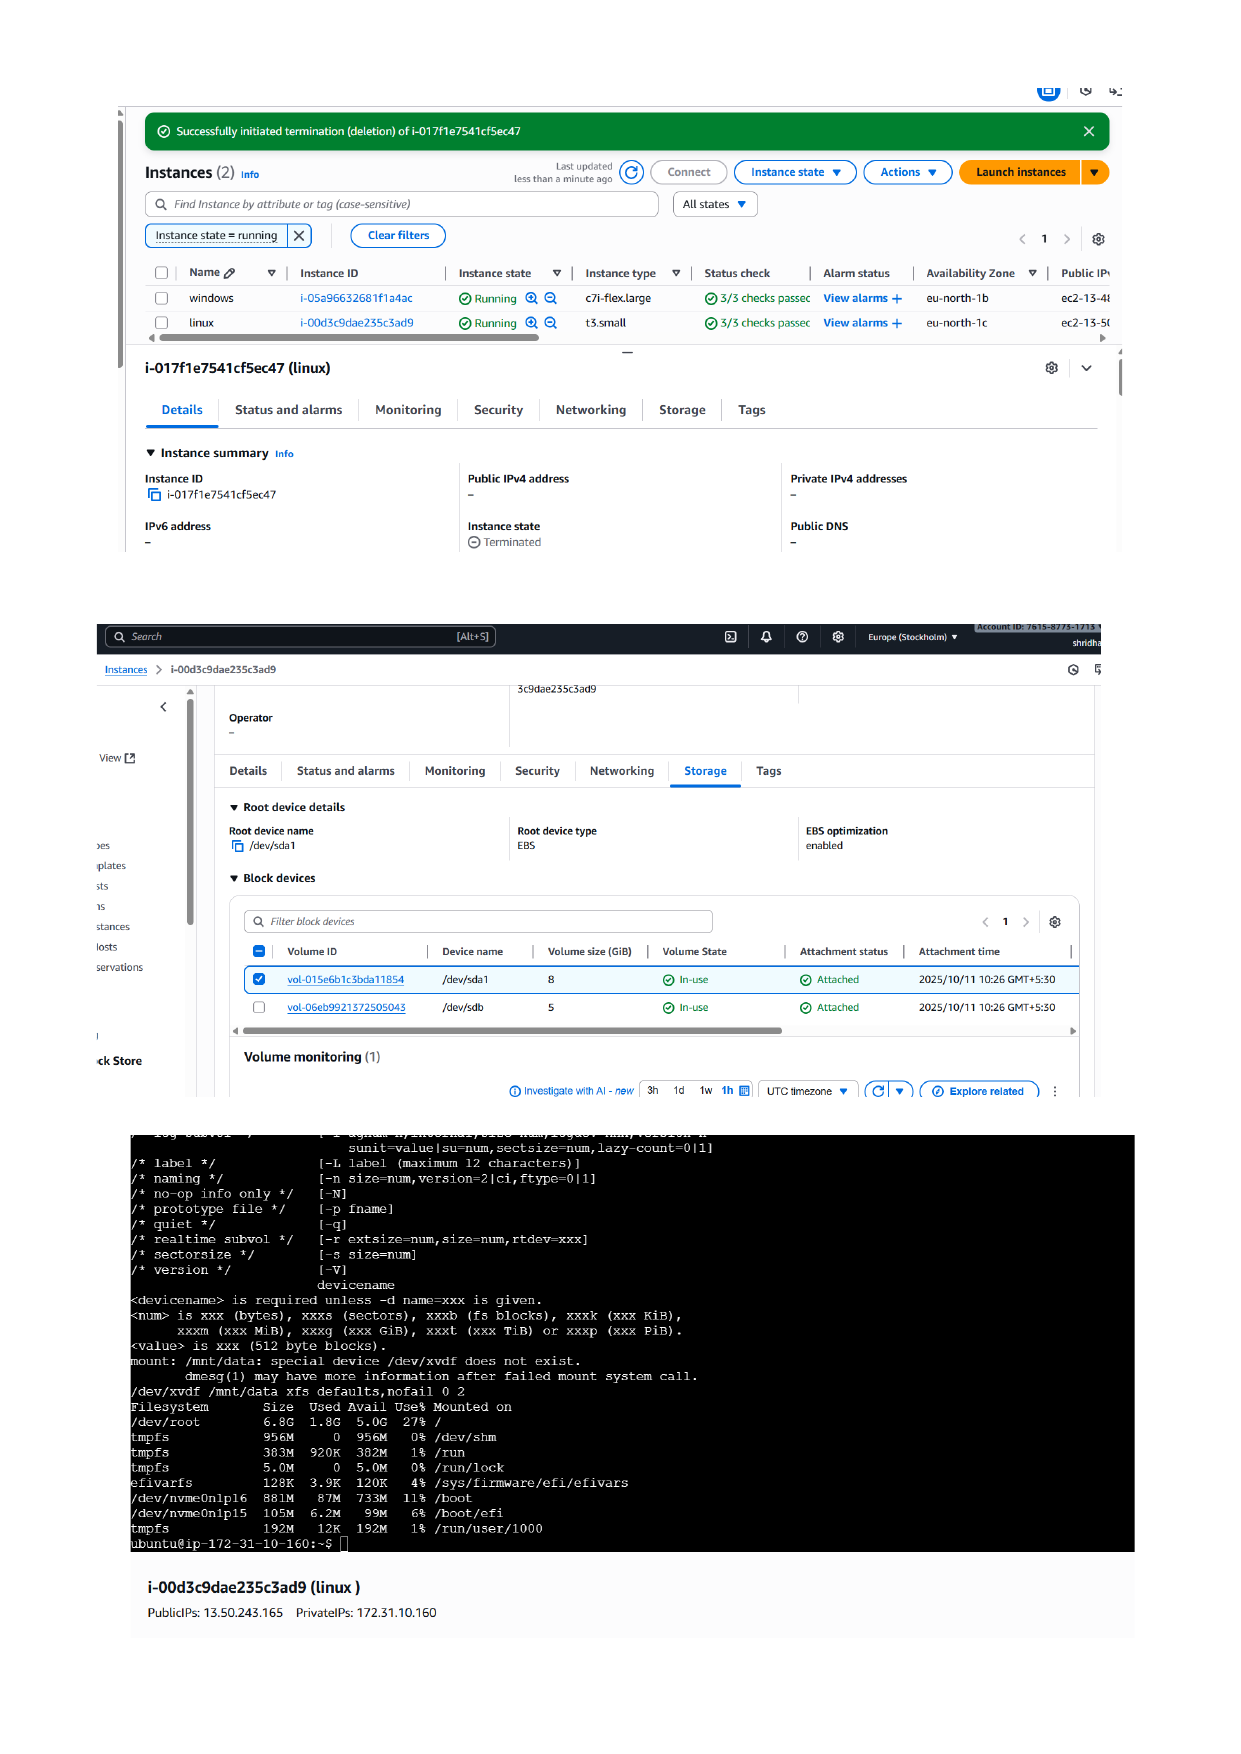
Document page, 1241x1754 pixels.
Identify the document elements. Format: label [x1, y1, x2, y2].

picture [118, 88, 1123, 552]
picture [130, 1135, 1135, 1638]
picture [96, 624, 1101, 1097]
